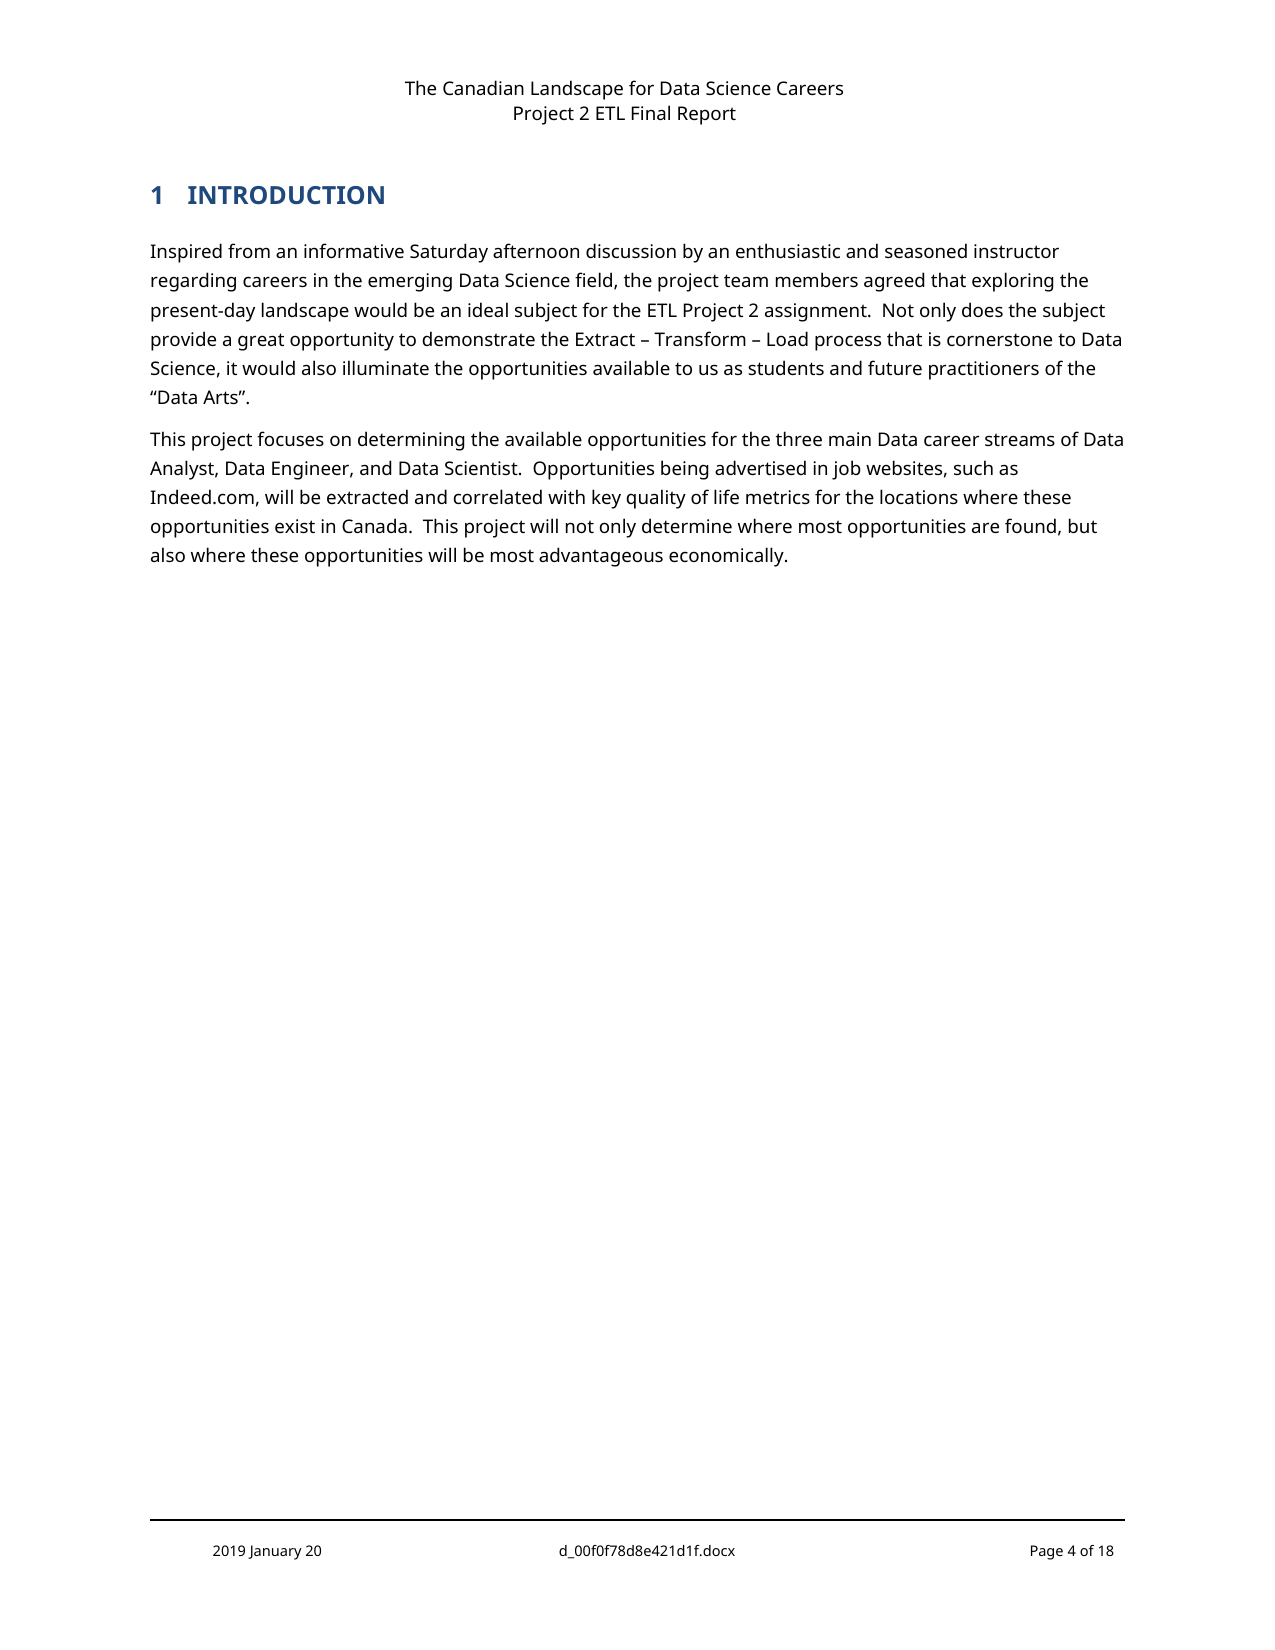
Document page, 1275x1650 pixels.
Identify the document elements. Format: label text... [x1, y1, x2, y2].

text This project focuses on determining the available opportunities for the three main Data career streams of Data Analyst, Data Engineer, and Data Scientist. Opportunities being advertised in job websites, such as Indeed.com, will be extracted and correlated with key quality of life metrics for the locations where these opportunities exist in Canada. This project will not only determine where most opportunities are found, but also where these opportunities will be most advantageous economically. [150, 423, 1125, 569]
text Inspired from an informative Saturday afternoon discussion by an enthusiastic and seasoned instructor regarding careers in the emerging Data Science field, the project team members agreed that exploring the present-day landscape would be an ideal subject for the ETL Project 2 assignment. Not only does the subject provide a great opportunity to demonstrate the Extract – Transform – Load process that is cornerstone to Data Science, it would also illuminate the opportunities available to us as students and future practitioners of the “Data Arts”. [150, 235, 1125, 410]
text Introduction [150, 181, 1125, 210]
